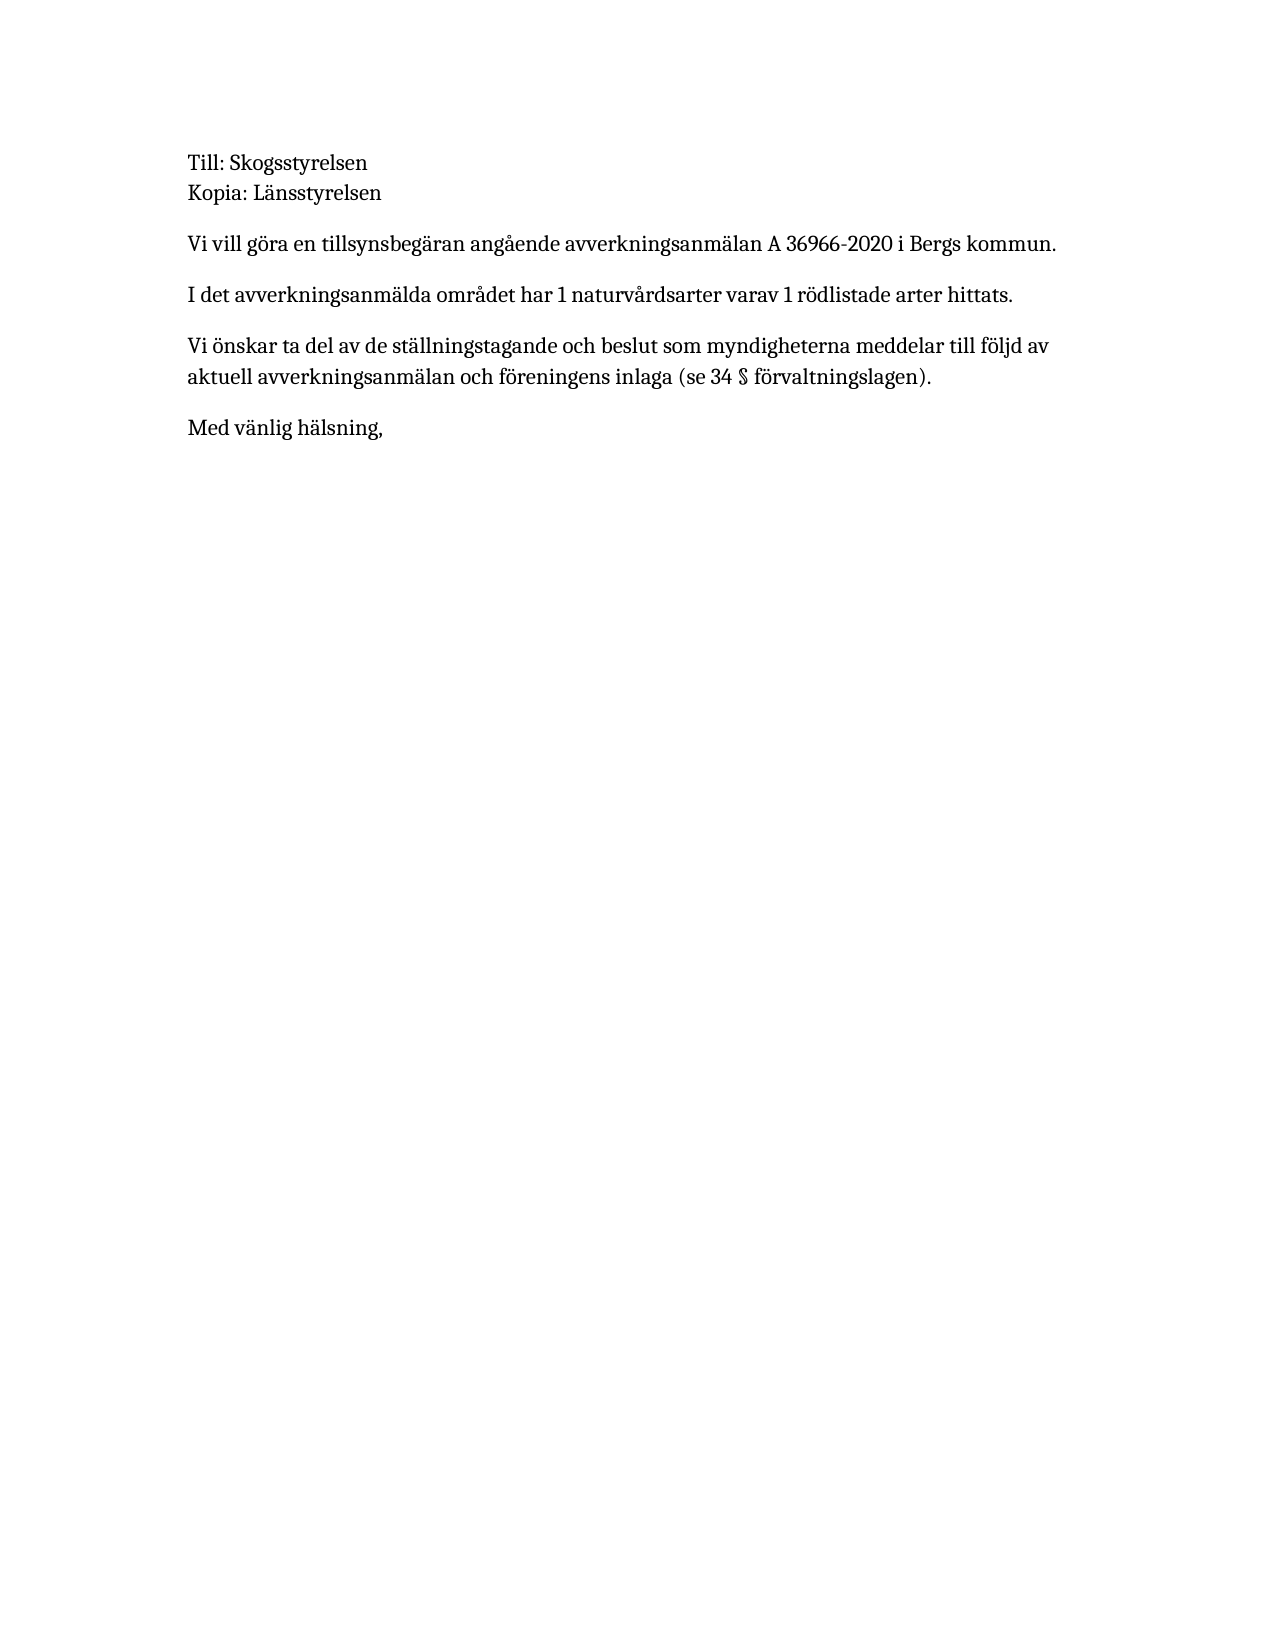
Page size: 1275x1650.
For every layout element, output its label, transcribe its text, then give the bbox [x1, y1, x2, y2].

text I det avverkningsanmälda området har 1 naturvårdsarter varav 1 rödlistade arter hittats. [187, 282, 1087, 309]
text Vi vill göra en tillsynsbegäran angående avverkningsanmälan A 36966-2020 i Bergs kommun. [187, 231, 1087, 258]
text Med vänlig hälsning, [187, 414, 1087, 471]
text Till: Skogsstyrelsen Kopia: Länsstyrelsen [187, 150, 1087, 207]
text Vi önskar ta del av de ställningstagande och beslut som myndigheterna meddelar till följd av aktuell avverkningsanmälan och föreningens inlaga (se 34 § förvaltningslagen). [187, 333, 1087, 390]
